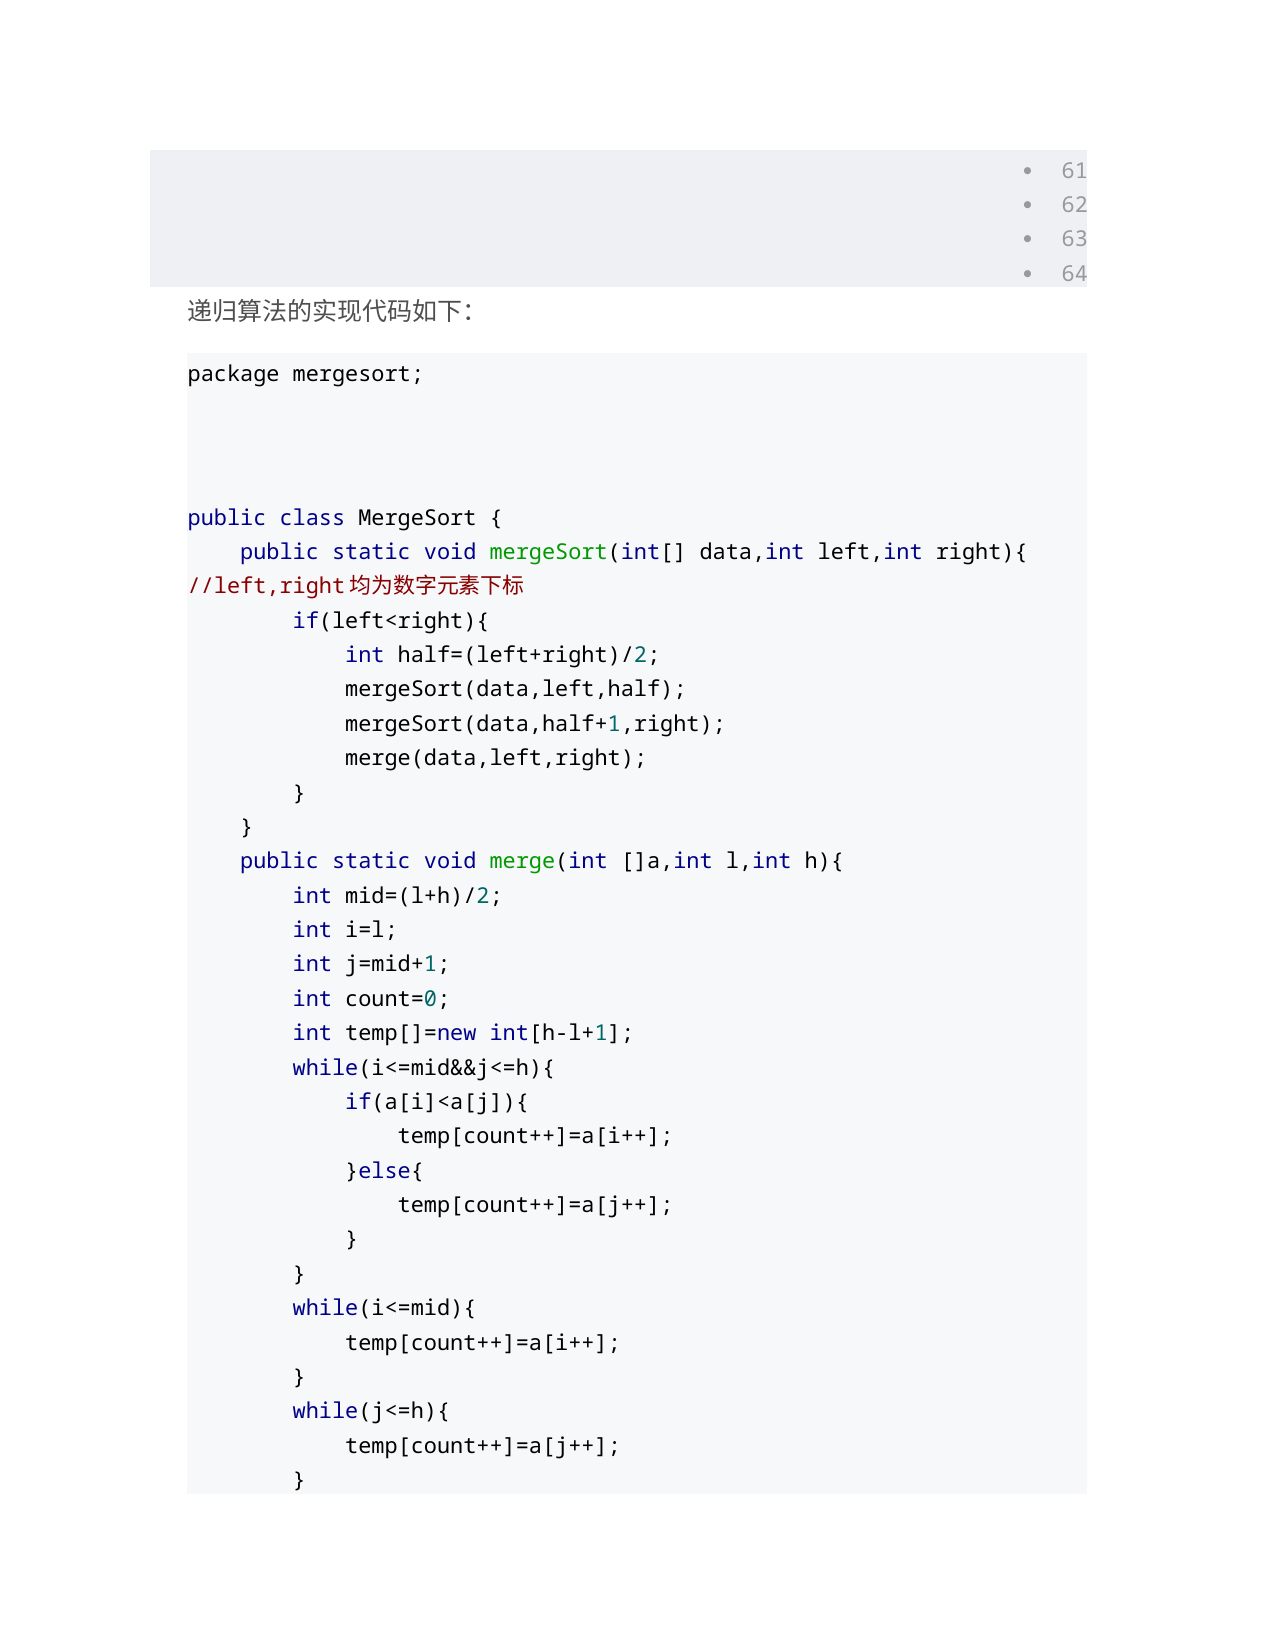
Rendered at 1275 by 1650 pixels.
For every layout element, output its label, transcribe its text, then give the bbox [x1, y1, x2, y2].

text } [187, 1219, 1087, 1253]
text mergeSort(data,half+1,right); [187, 703, 1087, 737]
text public class MergeSort { [187, 497, 1087, 531]
text int count=0; [187, 978, 1087, 1012]
text package mergesort; [187, 353, 1087, 387]
text temp[count++]=a[i++]; [187, 1322, 1087, 1356]
text public static void merge(int []a,int l,int h){ [187, 841, 1087, 875]
list 61 [150, 150, 1087, 184]
text if(left<right){ [187, 600, 1087, 634]
text while(i<=mid){ [187, 1287, 1087, 1322]
text 递归算法的实现代码如下： [187, 287, 1087, 328]
text merge(data,left,right); [187, 737, 1087, 772]
text int j=mid+1; [187, 944, 1087, 978]
text temp[count++]=a[j++]; [187, 1425, 1087, 1459]
text } [187, 806, 1087, 841]
text public static void mergeSort(int[] data,int left,int right){ //left,right均为数字元素下标 [187, 531, 1087, 600]
text } [187, 772, 1087, 806]
text }else{ [187, 1150, 1087, 1184]
text int half=(left+right)/2; [187, 634, 1087, 669]
list 62 [150, 184, 1087, 219]
text if(a[i]<a[j]){ [187, 1081, 1087, 1116]
text } [187, 1356, 1087, 1391]
list 64 [150, 253, 1087, 287]
text } [187, 1253, 1087, 1287]
list 63 [150, 219, 1087, 253]
text int temp[]=new int[h-l+1]; [187, 1012, 1087, 1047]
text temp[count++]=a[j++]; [187, 1184, 1087, 1219]
text mergeSort(data,left,half); [187, 669, 1087, 703]
text int mid=(l+h)/2; [187, 875, 1087, 909]
text temp[count++]=a[i++]; [187, 1116, 1087, 1150]
text while(j<=h){ [187, 1391, 1087, 1425]
text int i=l; [187, 909, 1087, 944]
text while(i<=mid&&j<=h){ [187, 1047, 1087, 1081]
text } [187, 1459, 1087, 1494]
